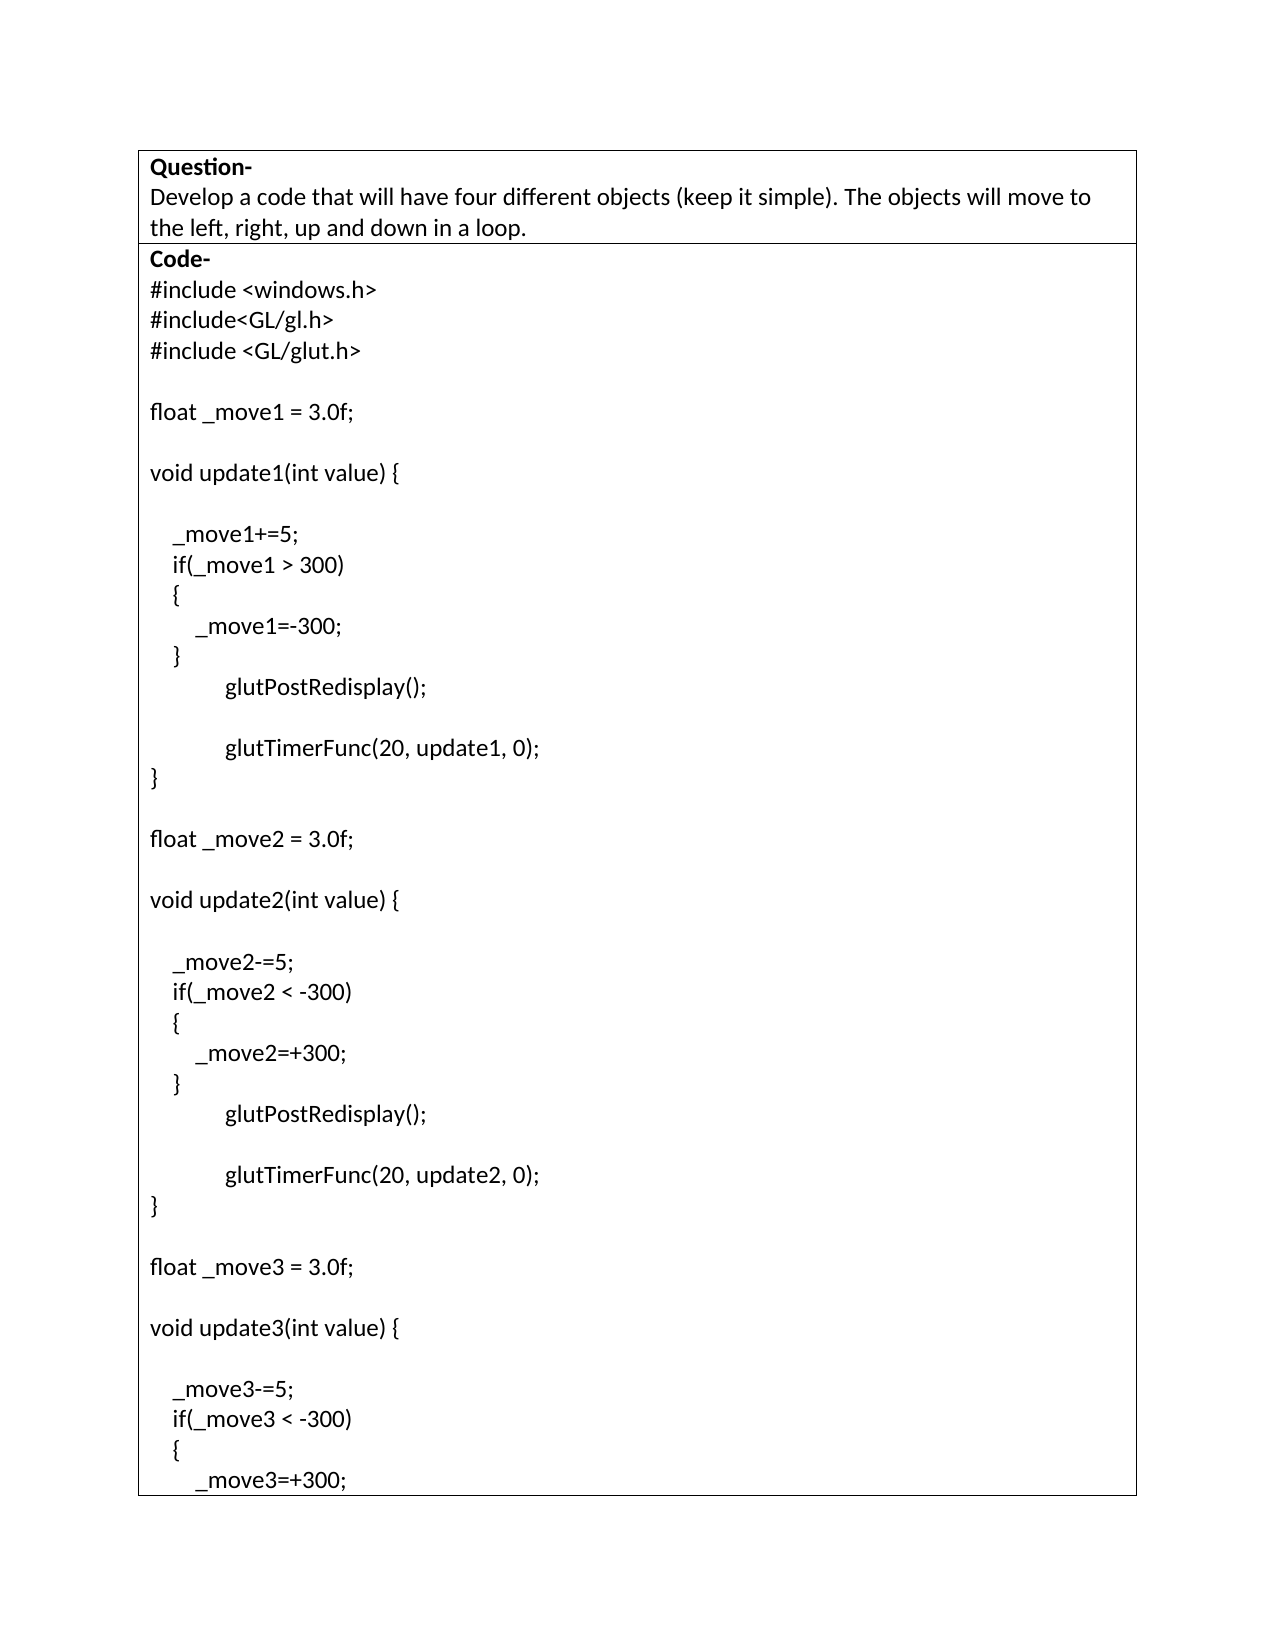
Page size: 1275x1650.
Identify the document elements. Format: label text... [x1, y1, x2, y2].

table_cell Question- Develop a code that will have four different objects (keep it simple). The objects will move to the left, right, up and down in a loop. [139, 151, 1136, 243]
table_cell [139, 244, 1136, 1495]
